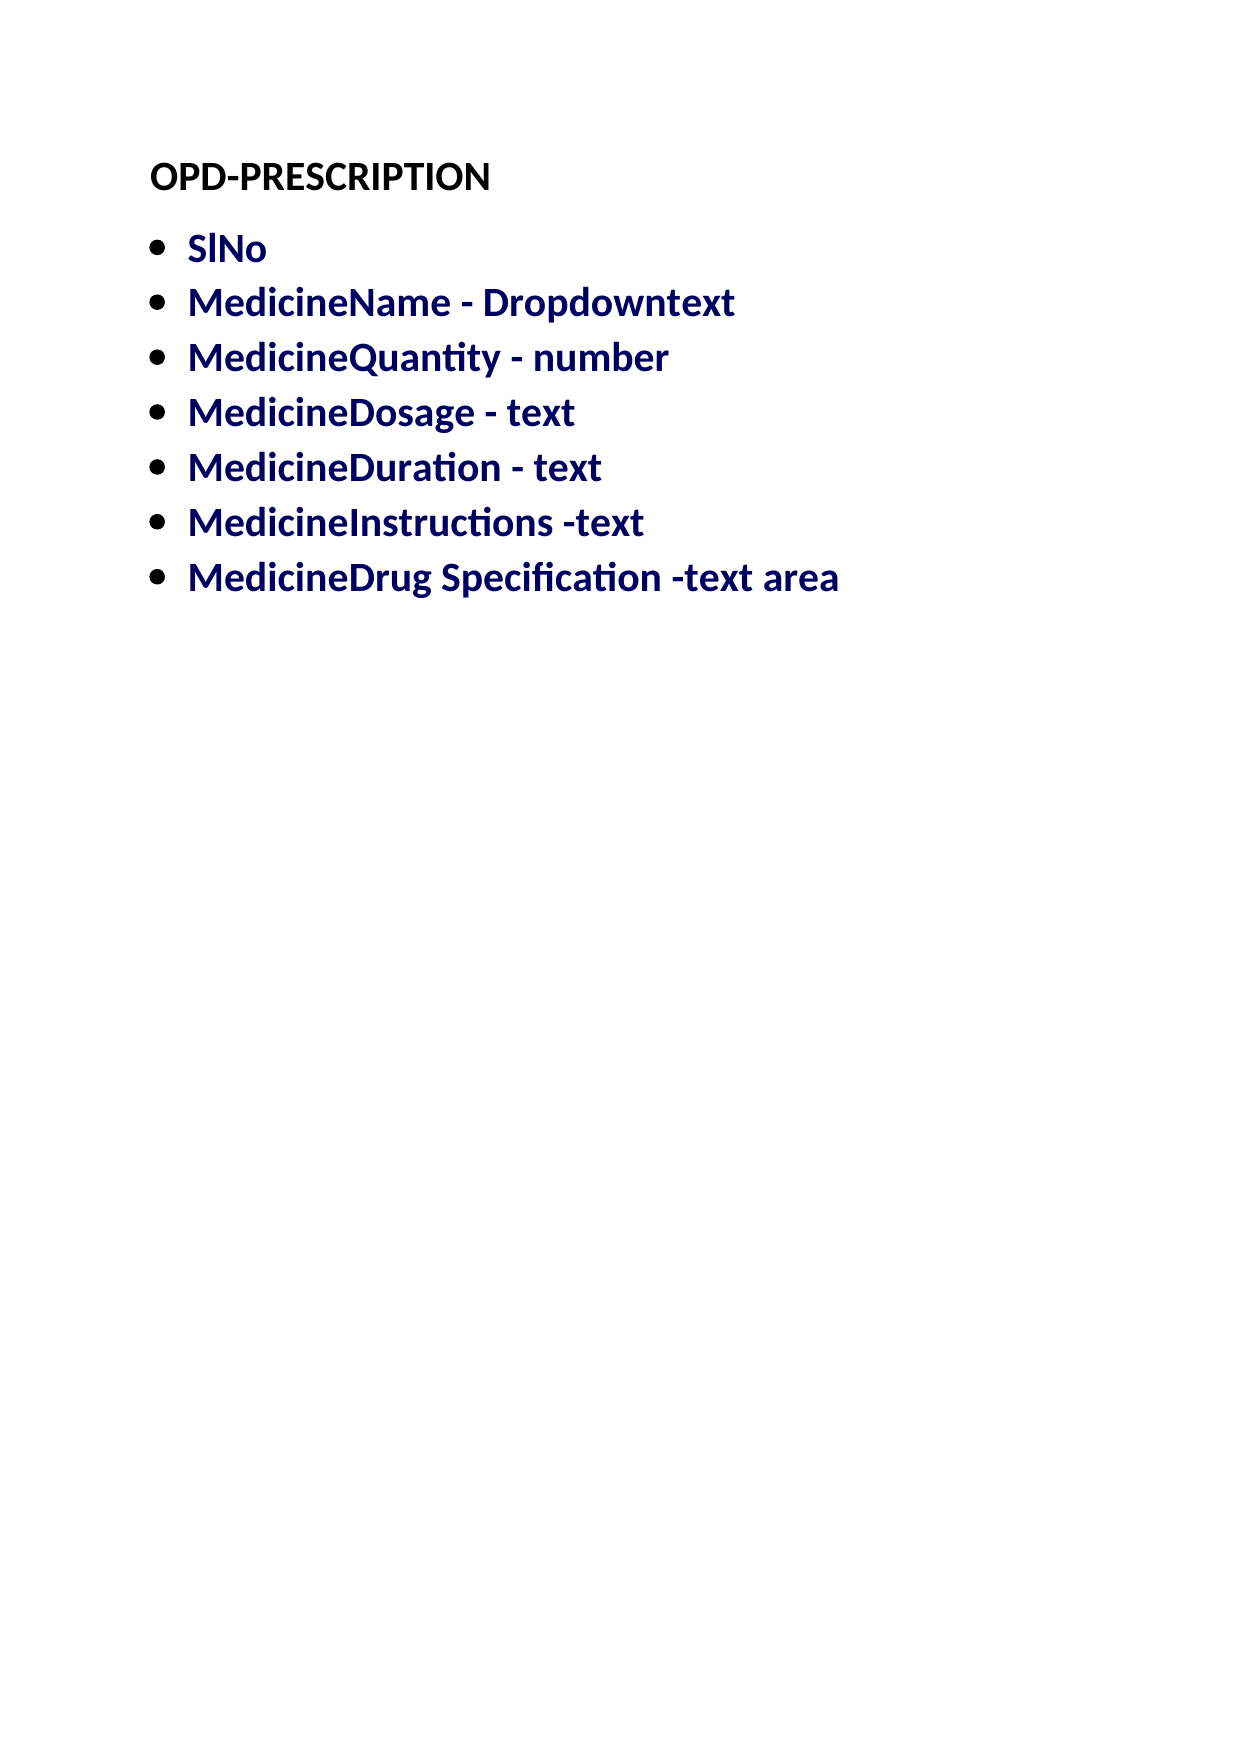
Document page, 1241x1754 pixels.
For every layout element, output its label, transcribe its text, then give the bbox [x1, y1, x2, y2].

list MedicineDrug Specification -text area [150, 551, 1090, 602]
text OPD-PRESCRIPTION [150, 150, 1090, 201]
list MedicineName - Dropdowntext [150, 276, 1090, 327]
list SlNo [150, 222, 1090, 272]
list MedicineDosage - text [150, 386, 1090, 437]
list MedicineDuration - text [150, 441, 1090, 492]
list MedicineQuantity - number [150, 331, 1090, 382]
list MedicineInstructions -text [150, 496, 1090, 547]
